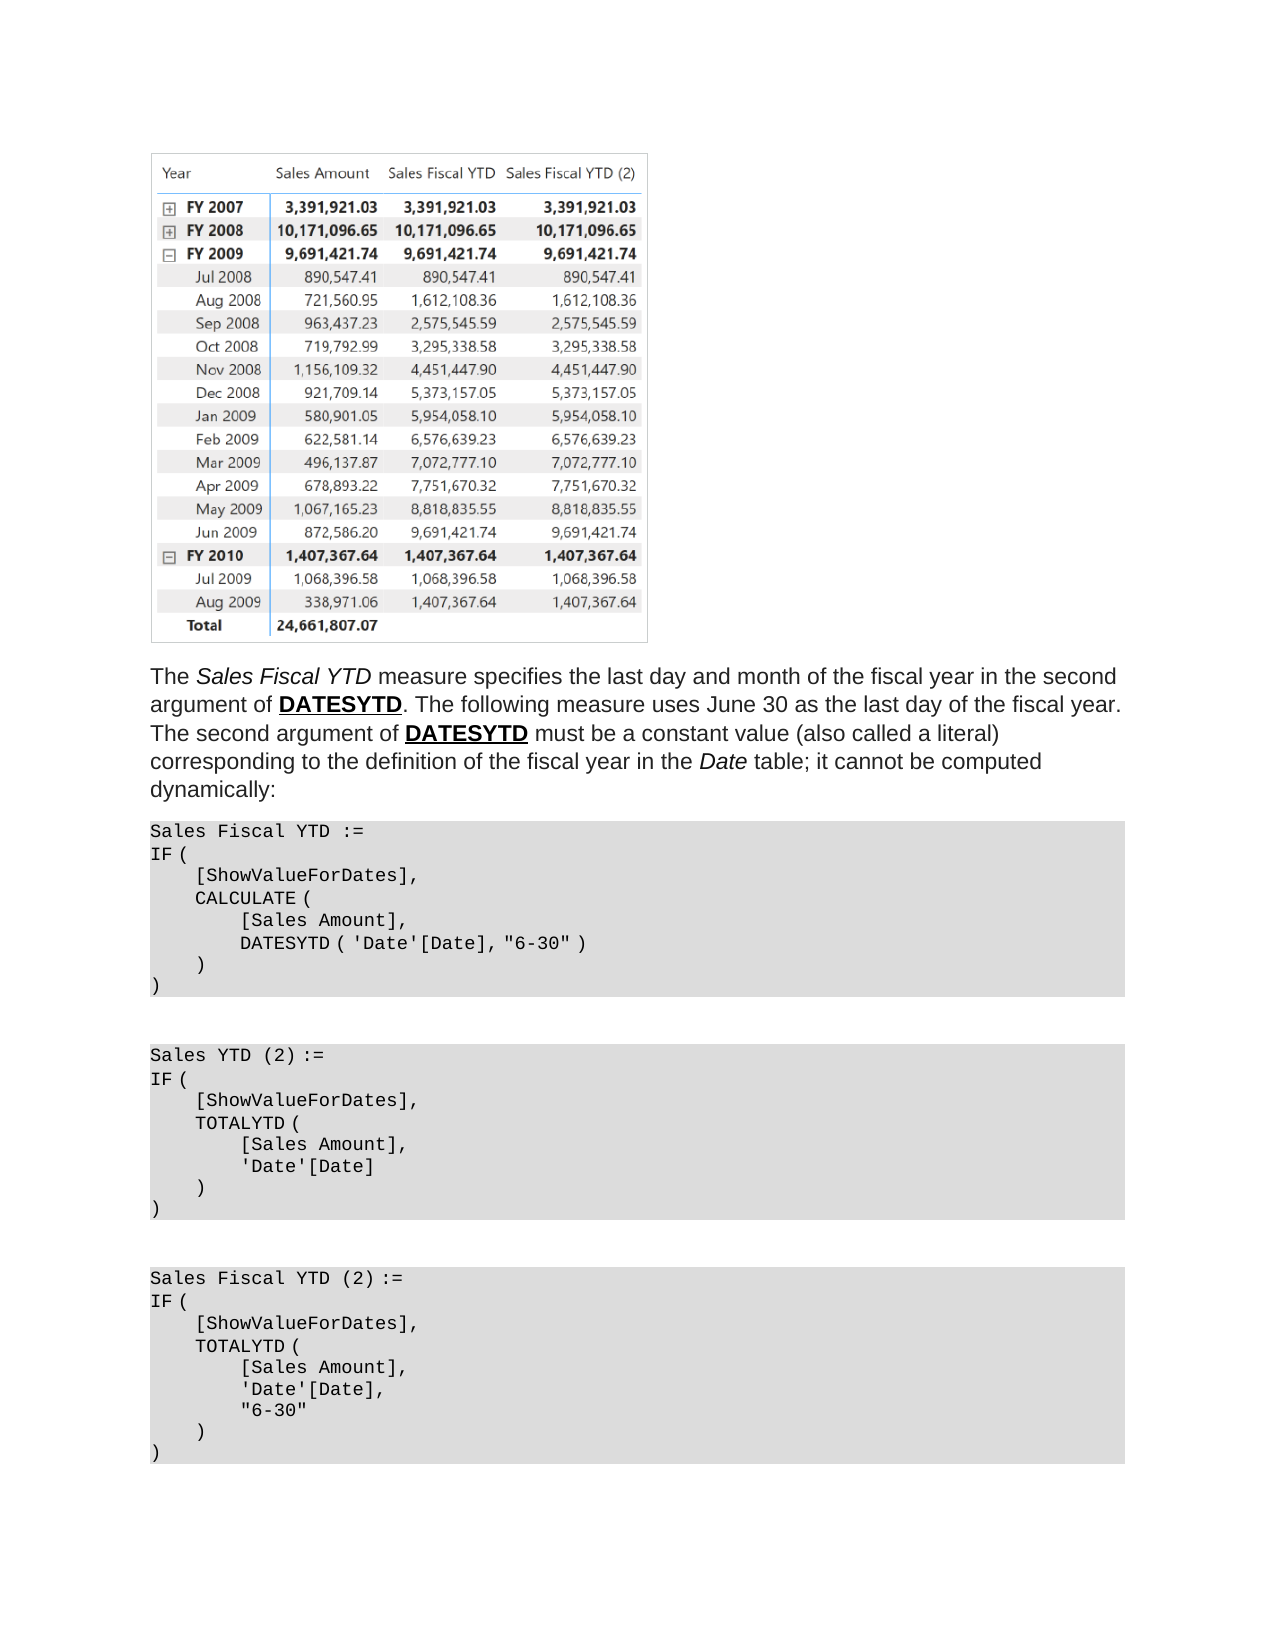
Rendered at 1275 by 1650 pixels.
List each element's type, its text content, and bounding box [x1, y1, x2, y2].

text "6-30" [150, 1401, 1125, 1422]
text TOTALYTD ( [150, 1112, 1125, 1135]
text Sales YTD (2) := [150, 1044, 1125, 1067]
text Sales Fiscal YTD := [150, 821, 1125, 843]
text 'Date'[Date] [150, 1156, 1125, 1178]
text ) [150, 976, 1125, 997]
text [ShowValueForDates], [150, 866, 1125, 887]
picture [150, 150, 652, 644]
text 'Date'[Date], [150, 1379, 1125, 1401]
text ) [150, 1422, 1125, 1443]
text TOTALYTD ( [150, 1335, 1125, 1358]
text [Sales Amount], [150, 910, 1125, 932]
text Sales Fiscal YTD (2) := [150, 1267, 1125, 1290]
text IF ( [150, 843, 1125, 866]
text IF ( [150, 1290, 1125, 1313]
text [ShowValueForDates], [150, 1091, 1125, 1112]
text ) [150, 1178, 1125, 1199]
text The Sales Fiscal YTD measure specifies the last day and month of the fiscal year in the second argument of DATESYTD. The following measure uses June 30 as the last day of the fiscal year. The second argument of DATESYTD must be a constant value (also called a literal) corresponding to the definition of the fiscal year in the Date table; it cannot be computed dynamically: [150, 663, 1125, 803]
text [ShowValueForDates], [150, 1313, 1125, 1335]
text CALCULATE ( [150, 887, 1125, 910]
text [Sales Amount], [150, 1358, 1125, 1379]
text DATESYTD ( 'Date'[Date], "6-30" ) [150, 932, 1125, 955]
text ) [150, 955, 1125, 976]
text ) [150, 1443, 1125, 1464]
text IF ( [150, 1067, 1125, 1091]
text ) [150, 1199, 1125, 1220]
text [Sales Amount], [150, 1135, 1125, 1156]
